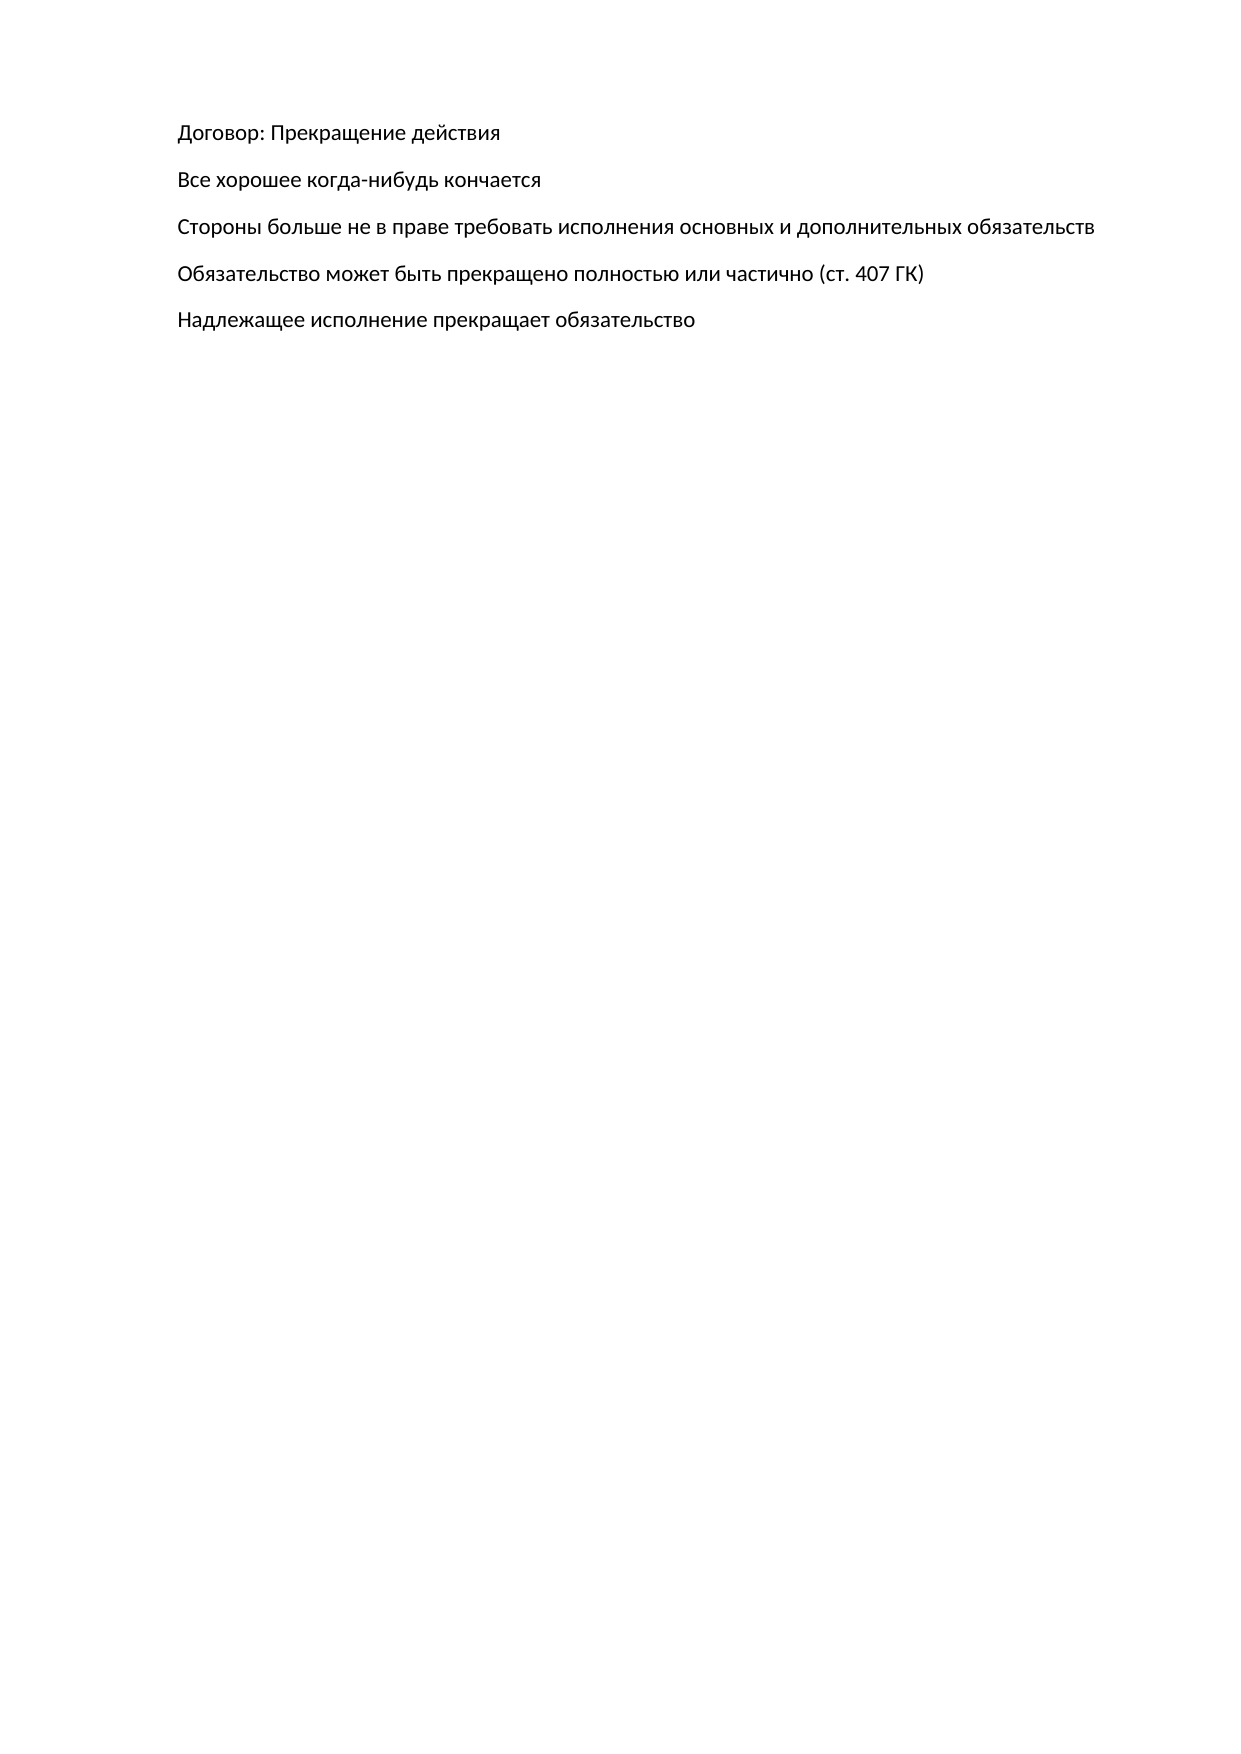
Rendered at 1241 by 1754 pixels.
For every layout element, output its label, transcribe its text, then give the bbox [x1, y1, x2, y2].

text Надлежащее исполнение прекращает обязательство [177, 306, 1152, 334]
text Договор: Прекращение действия [177, 118, 1152, 146]
text Все хорошее когда-нибудь кончается [177, 165, 1152, 193]
text Обязательство может быть прекращено полностью или частично (ст. 407 ГК) [177, 259, 1152, 287]
text Стороны больше не в праве требовать исполнения основных и дополнительных обязательств [177, 212, 1152, 240]
